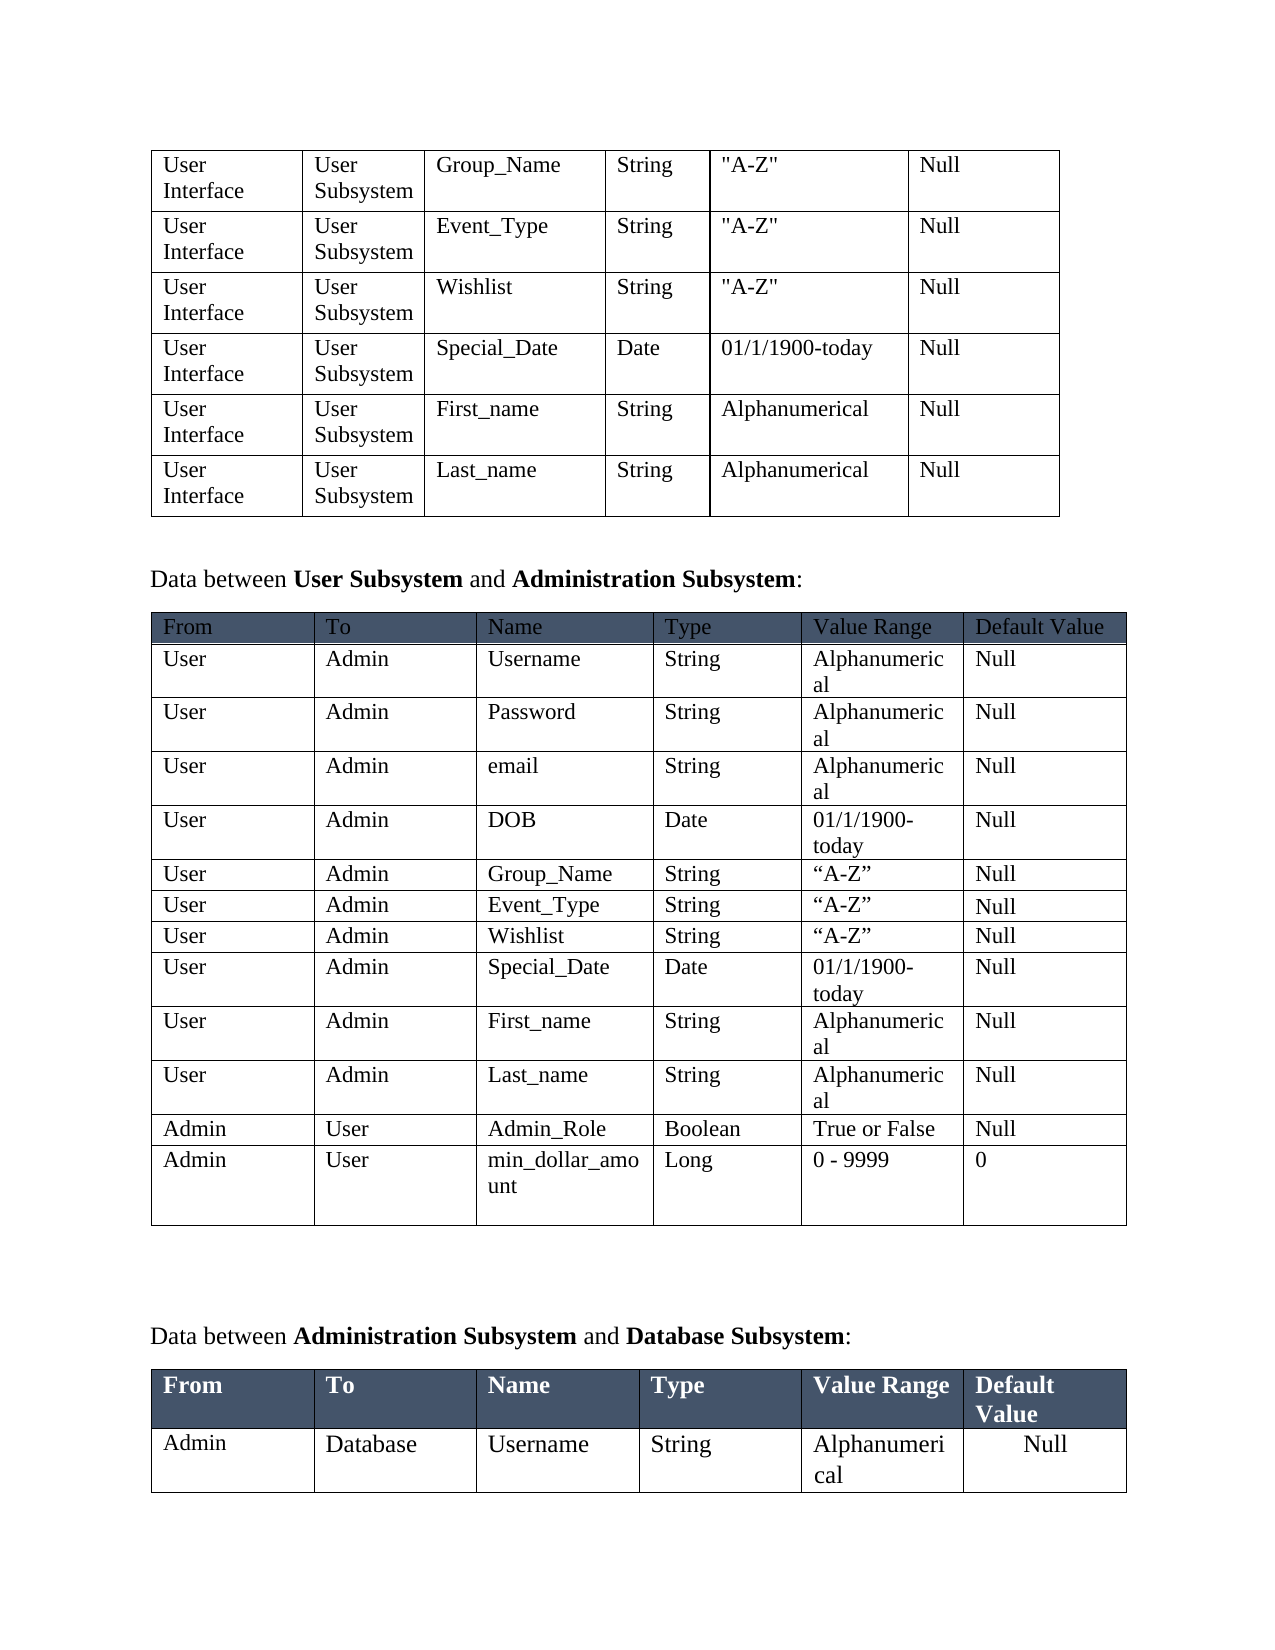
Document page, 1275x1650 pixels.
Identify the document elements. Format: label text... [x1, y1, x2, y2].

table_header Value Range [802, 613, 963, 643]
table_cell User [152, 953, 314, 1006]
table_header Default Value [964, 613, 1126, 643]
table_cell Admin [152, 1115, 314, 1145]
table_cell Date [654, 806, 801, 858]
table_cell Group_Name [477, 860, 653, 890]
table_cell “A-Z” [802, 860, 963, 890]
table_cell Event_Type [425, 212, 605, 272]
table_cell First_name [425, 395, 605, 455]
table_cell Database [315, 1429, 476, 1492]
table_cell DOB [477, 806, 653, 858]
table_cell Date [606, 334, 709, 394]
table_cell min_dollar_amount [477, 1146, 653, 1225]
table_cell String [654, 860, 801, 890]
table_cell Admin [315, 698, 476, 751]
table_cell Null [964, 860, 1126, 890]
table_cell User Subsystem [303, 273, 424, 333]
table_cell Password [477, 698, 653, 751]
table_cell User Subsystem [303, 334, 424, 394]
table_cell 01/1/1900- today [802, 953, 963, 1006]
table_header From [152, 613, 314, 643]
table_cell User Interface [152, 456, 302, 516]
table_cell Admin [315, 806, 476, 858]
table_cell String [606, 151, 709, 211]
table_cell Null [909, 395, 1059, 455]
table_cell 0 - 9999 [802, 1146, 963, 1225]
table_cell "A-Z" [711, 151, 908, 211]
table_cell Special_Date [425, 334, 605, 394]
table_cell User Subsystem [303, 395, 424, 455]
table_cell Username [477, 1429, 639, 1492]
table_cell String [606, 273, 709, 333]
table_cell Admin [315, 891, 476, 921]
table_cell String [606, 212, 709, 272]
table_cell 0 [964, 1146, 1126, 1225]
table_cell Alphanumerical [802, 1061, 963, 1113]
table_cell Long [654, 1146, 801, 1225]
table_cell User [152, 645, 314, 697]
table_cell String [654, 645, 801, 697]
table_cell User Subsystem [303, 456, 424, 516]
table_cell String [654, 698, 801, 751]
table_cell User Interface [152, 273, 302, 333]
table_cell String [640, 1429, 801, 1492]
table_cell String [654, 922, 801, 952]
table_cell User Interface [152, 395, 302, 455]
table_cell Alphanumerical [802, 645, 963, 697]
table_cell Null [909, 456, 1059, 516]
table_header Type [654, 613, 801, 643]
table_cell Null [909, 273, 1059, 333]
table_cell 01/1/1900- today [802, 806, 963, 858]
table_cell "A-Z" [711, 212, 908, 272]
table_cell User [315, 1146, 476, 1225]
table_cell Null [964, 1061, 1126, 1113]
table_header Name [477, 1370, 639, 1428]
table_cell String [606, 456, 709, 516]
table_cell Admin [315, 1061, 476, 1113]
table_cell Null [909, 151, 1059, 211]
table_cell String [606, 395, 709, 455]
table_cell Null [964, 953, 1126, 1006]
table_cell “A-Z” [802, 891, 963, 921]
table_cell Event_Type [477, 891, 653, 921]
table_cell Null [964, 1429, 1126, 1492]
table_cell Admin [315, 922, 476, 952]
text Data between User Subsystem and Administration Subsystem: [150, 564, 1125, 593]
table_cell Alphanumerical [802, 698, 963, 751]
table_cell User [152, 860, 314, 890]
table_cell Null [909, 334, 1059, 394]
table_cell Last_name [425, 456, 605, 516]
table_cell Null [964, 1007, 1126, 1060]
table_cell User Subsystem [303, 212, 424, 272]
table_cell User [152, 698, 314, 751]
table_cell Special_Date [477, 953, 653, 1006]
table_cell User [152, 1007, 314, 1060]
table_cell Admin [315, 645, 476, 697]
table_cell Last_name [477, 1061, 653, 1113]
table_cell 01/1/1900-today [711, 334, 908, 394]
table_cell Admin [315, 860, 476, 890]
table_cell First_name [477, 1007, 653, 1060]
table_cell Username [477, 645, 653, 697]
table_cell Admin [152, 1146, 314, 1225]
table_cell User [315, 1115, 476, 1145]
table_cell User Interface [152, 151, 302, 211]
table_cell User Interface [152, 334, 302, 394]
table_cell User Subsystem [303, 151, 424, 211]
table_header Value Range [802, 1370, 963, 1428]
table_cell Null [964, 752, 1126, 805]
table_header Default Value [964, 1370, 1126, 1428]
table_cell Alphanumerical [802, 752, 963, 805]
table_header From [152, 1370, 314, 1428]
table_cell Null [909, 212, 1059, 272]
table_cell “A-Z” [802, 922, 963, 952]
table_cell Null [964, 1115, 1126, 1145]
table_cell String [654, 1061, 801, 1113]
table_cell Alphanumerical [802, 1429, 963, 1492]
table_cell Admin [315, 752, 476, 805]
table_header To [315, 613, 476, 643]
table_cell Boolean [654, 1115, 801, 1145]
table_cell String [654, 1007, 801, 1060]
table_cell Null [964, 806, 1126, 858]
table_cell Admin [315, 953, 476, 1006]
table_cell Alphanumerical [802, 1007, 963, 1060]
table_cell User Interface [152, 212, 302, 272]
table_cell Admin [315, 1007, 476, 1060]
table_cell Admin_Role [477, 1115, 653, 1145]
table_cell String [654, 752, 801, 805]
table_header Name [477, 613, 653, 643]
table_cell Null [964, 891, 1126, 921]
table_cell Alphanumerical [711, 395, 908, 455]
table_cell Wishlist [425, 273, 605, 333]
table_cell Wishlist [477, 922, 653, 952]
table_cell Admin [152, 1429, 314, 1492]
table_cell True or False [802, 1115, 963, 1145]
table_cell Alphanumerical [711, 456, 908, 516]
table_cell User [152, 1061, 314, 1113]
table_cell User [152, 922, 314, 952]
table_cell Date [654, 953, 801, 1006]
text Data between Administration Subsystem and Database Subsystem: [150, 1321, 1125, 1350]
table_cell Null [964, 698, 1126, 751]
table_cell "A-Z" [711, 273, 908, 333]
table_cell Null [964, 645, 1126, 697]
table_cell User [152, 752, 314, 805]
table_cell User [152, 806, 314, 858]
table_cell email [477, 752, 653, 805]
table_cell String [654, 891, 801, 921]
table_header Type [640, 1370, 801, 1428]
table_cell Group_Name [425, 151, 605, 211]
table_cell User [152, 891, 314, 921]
table_cell Null [964, 922, 1126, 952]
table_header To [315, 1370, 476, 1428]
